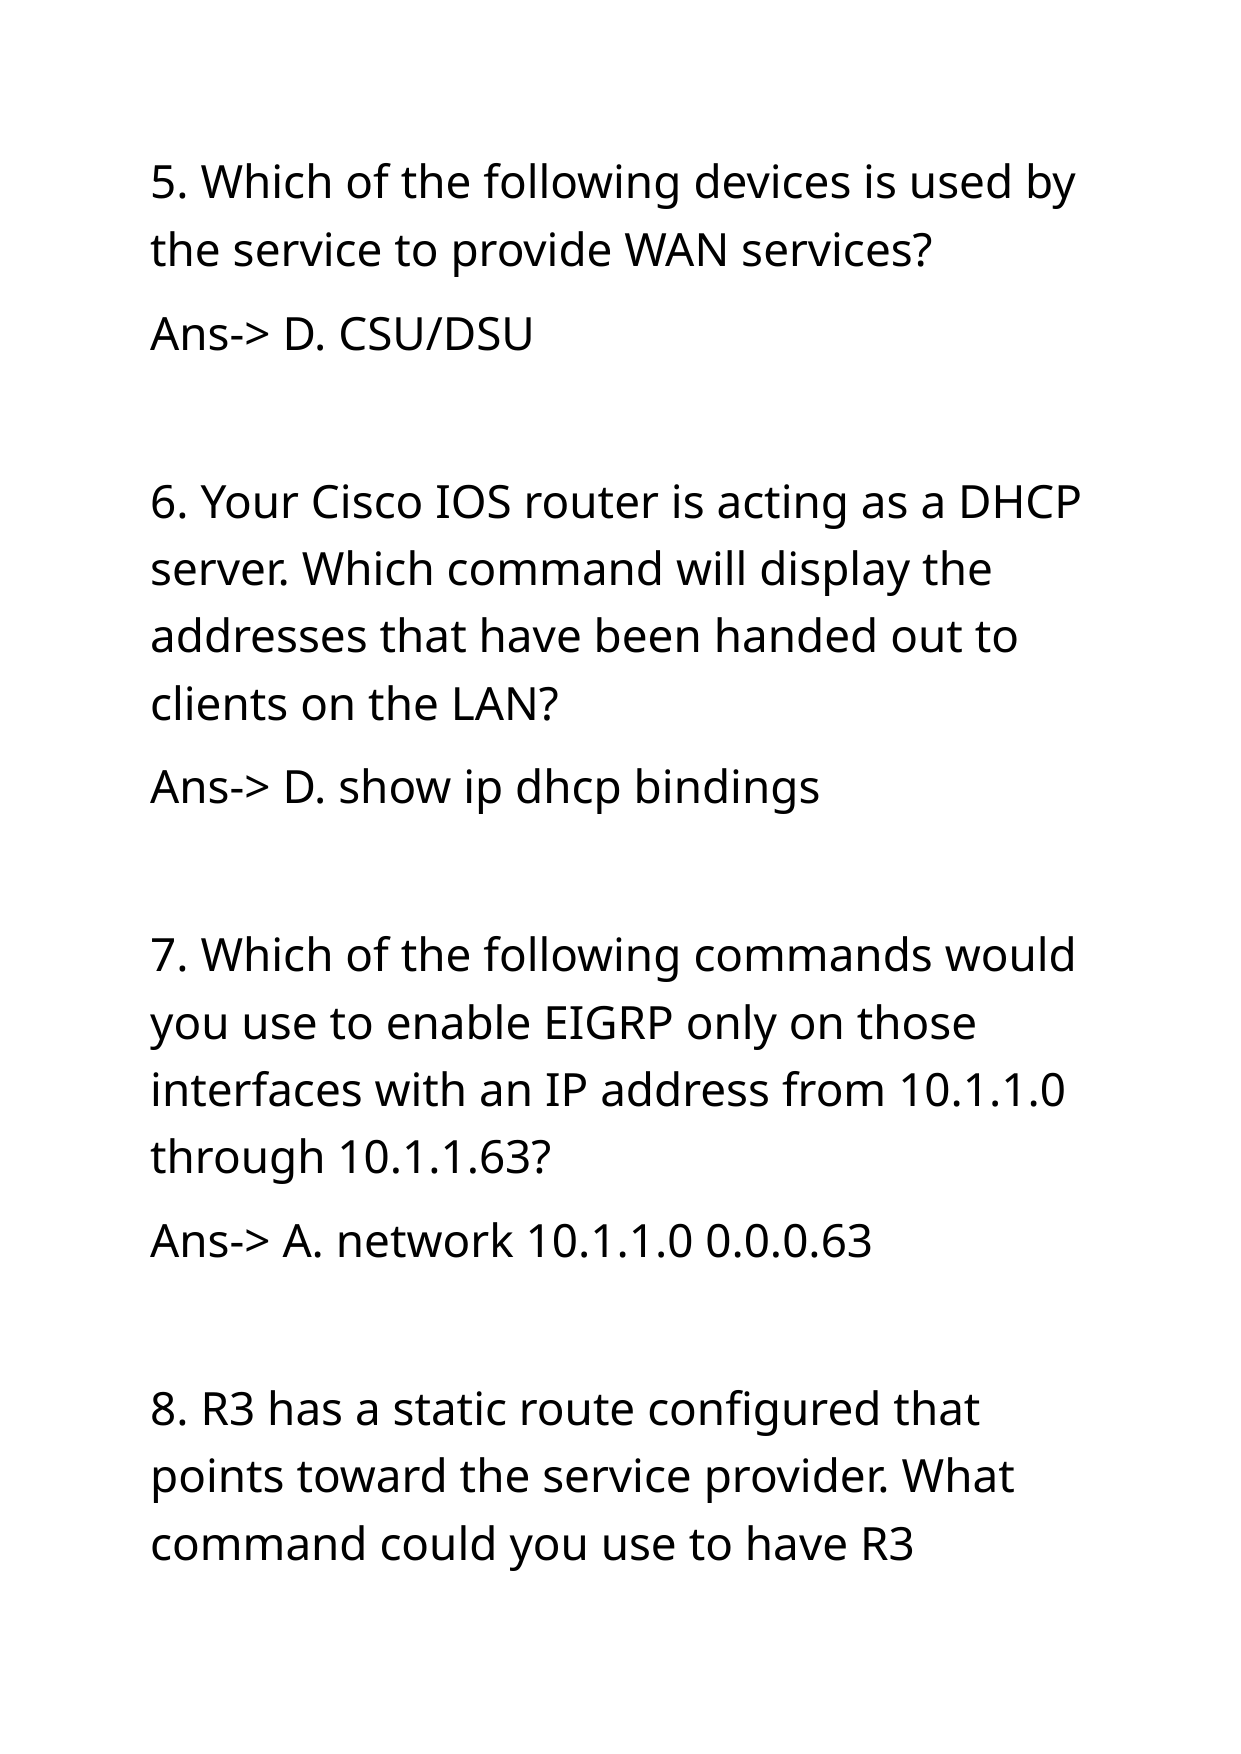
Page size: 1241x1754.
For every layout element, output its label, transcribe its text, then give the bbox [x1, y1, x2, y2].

text Ans-> D. CSU/DSU [150, 301, 1090, 364]
text Ans-> A. network 10.1.1.0 0.0.0.63 [150, 1209, 1090, 1271]
text 6. Your Cisco IOS router is acting as a DHCP server. Which command will display the addresses that have been handed out to clients on the LAN? [150, 469, 1090, 733]
text Ans-> D. show ip dhcp bindings [150, 755, 1090, 817]
text 5. Which of the following devices is used by the service to provide WAN services? [150, 150, 1090, 280]
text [150, 1377, 1090, 1574]
text 7. Which of the following commands would you use to enable EIGRP only on those interfaces with an IP address from 10.1.1.0 through 10.1.1.63? [150, 923, 1090, 1187]
